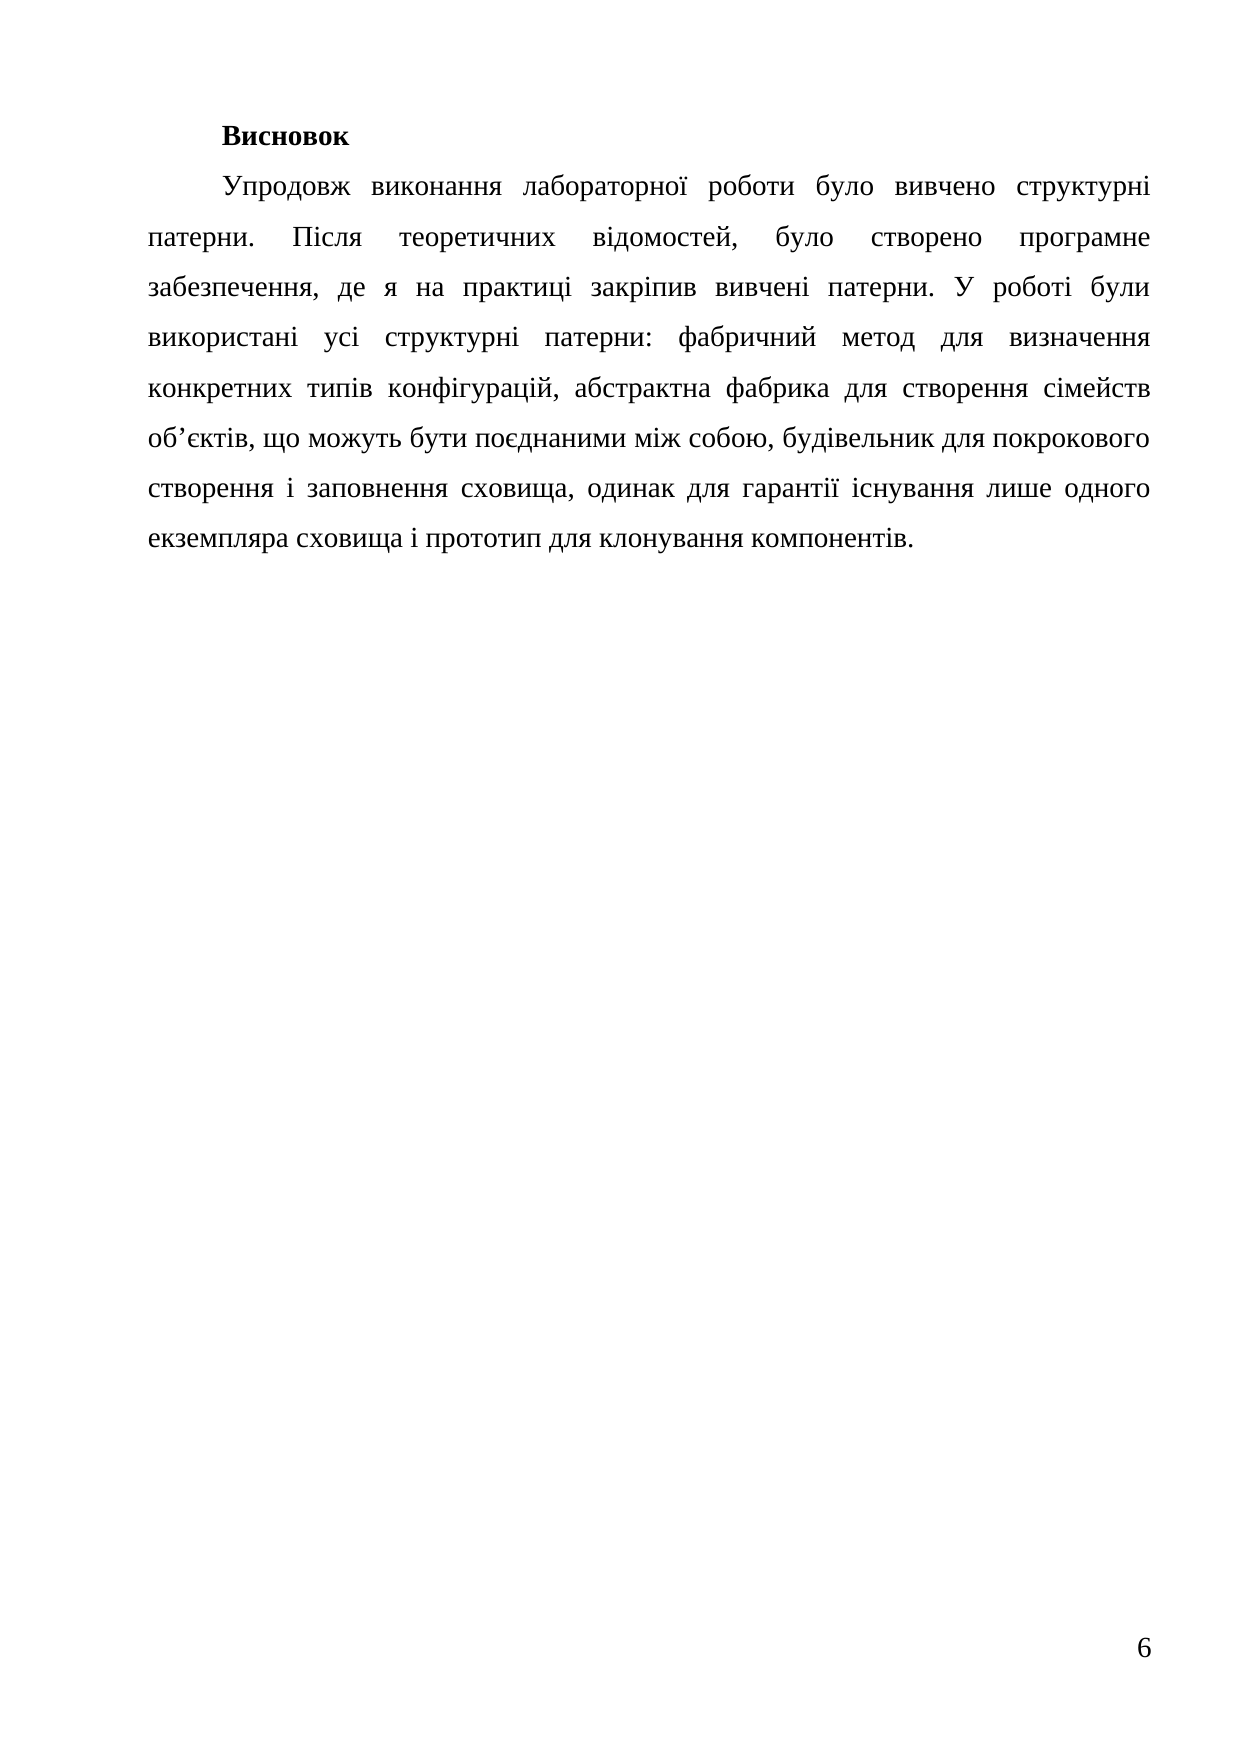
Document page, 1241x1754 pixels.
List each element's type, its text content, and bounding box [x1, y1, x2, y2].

text Упродовж виконання лабораторної роботи було вивчено структурні патерни. Після теоретичних відомостей, було створено програмне забезпечення, де я на практиці закріпив вивчені патерни. У роботі були використані усі структурні патерни: фабричний метод для визначення конкретних типів конфігурацій, абстрактна фабрика для створення сімейств об’єктів, що можуть бути поєднаними між собою, будівельник для покрокового створення і заповнення сховища, одинак для гарантії існування лише одного екземпляра сховища і прототип для клонування компонентів. [148, 168, 1152, 554]
text Висновок [148, 118, 1152, 152]
